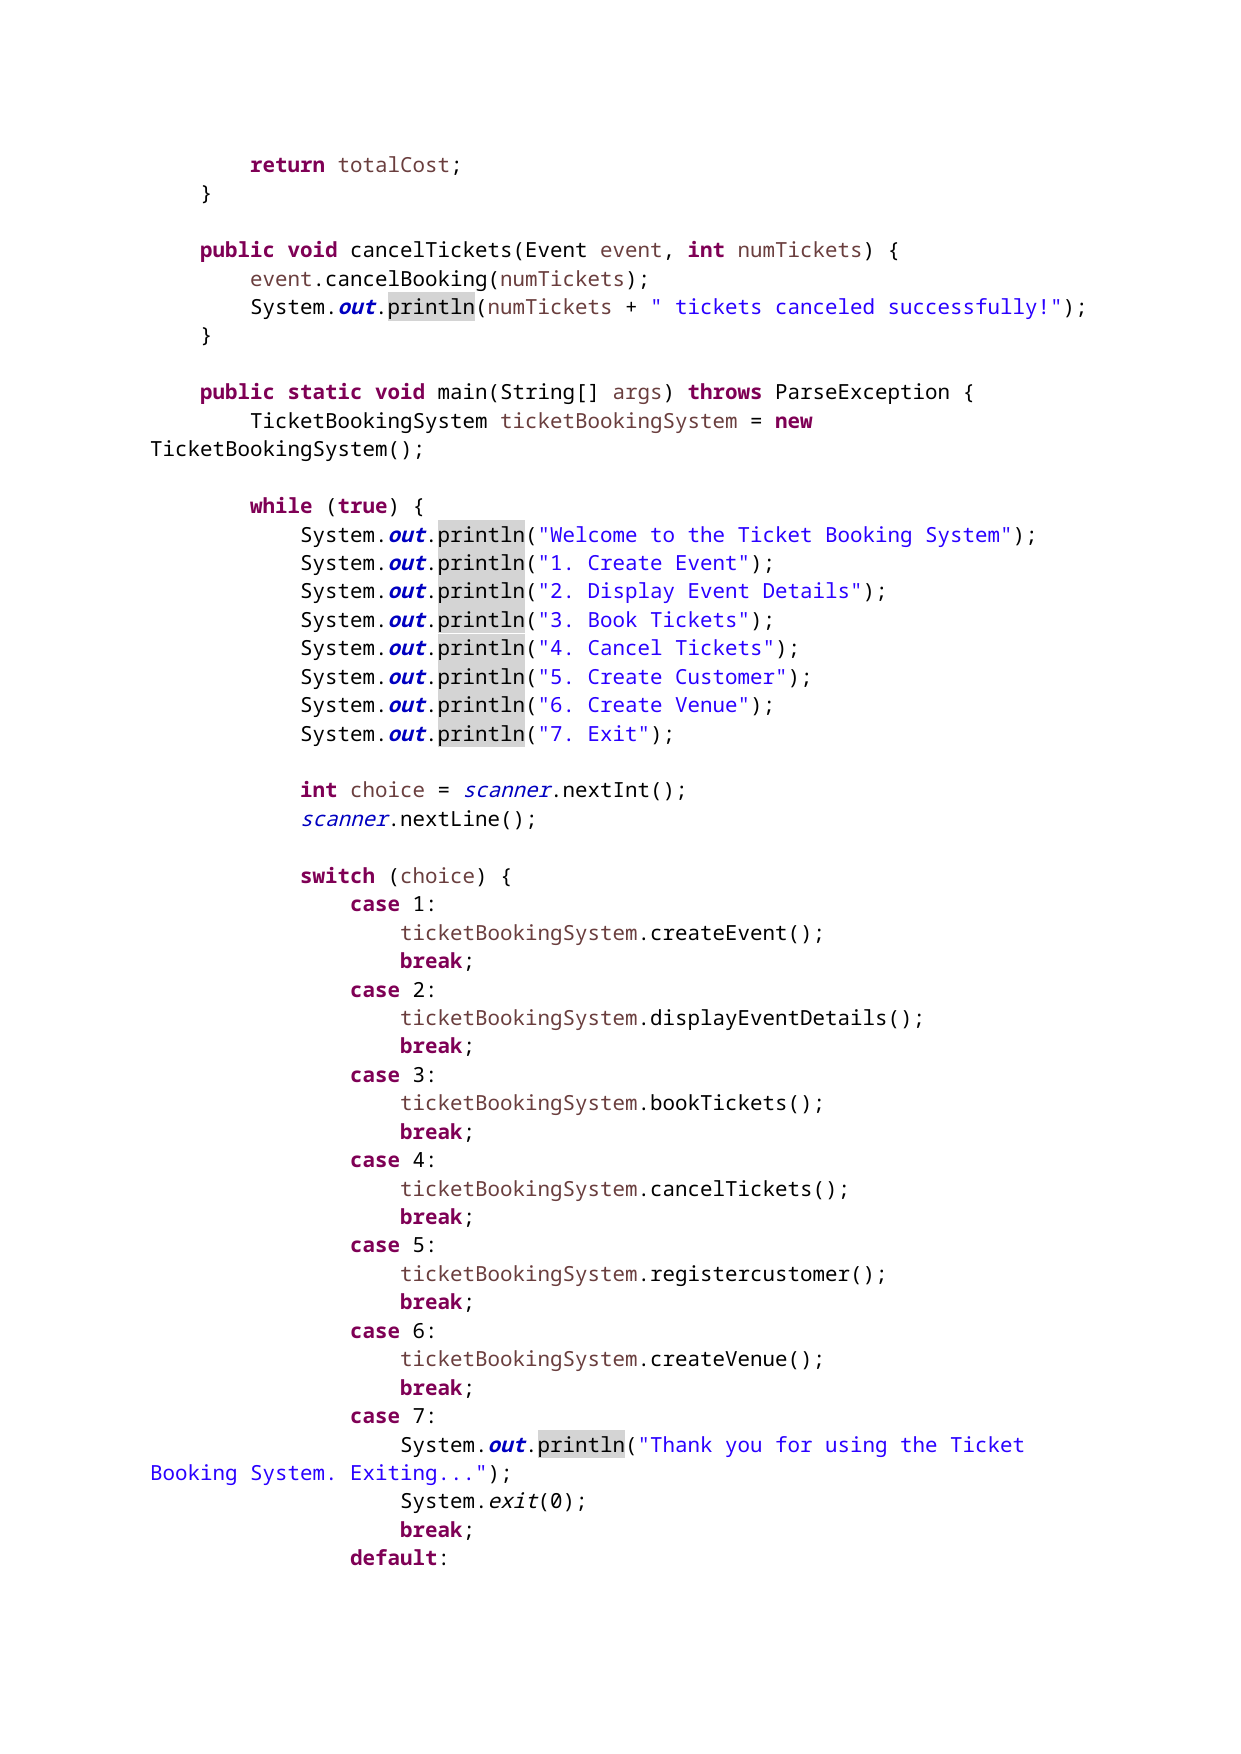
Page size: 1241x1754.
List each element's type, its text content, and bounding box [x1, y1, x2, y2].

text break; [150, 1032, 1090, 1060]
text ticketBookingSystem.registercustomer(); [150, 1259, 1090, 1287]
text System.out.println("2. Display Event Details"); [525, 577, 1090, 605]
text case 2: [150, 975, 1090, 1003]
text case 4: [150, 1145, 1090, 1174]
text System.out.println("6. Create Venue"); [150, 690, 438, 719]
text System.out.println("Thank you for using the Ticket Booking System. Exiting..."); [150, 1430, 1090, 1487]
text System.out.println("1. Create Event"); [525, 548, 1090, 577]
text System.out.println(numTickets + " tickets canceled successfully!"); [475, 292, 1090, 321]
text System.out.println("2. Display Event Details"); [150, 577, 438, 605]
text default: [150, 1543, 1090, 1572]
text System.out.println("1. Create Event"); [150, 548, 438, 577]
text System.out.println("6. Create Venue"); [525, 690, 1090, 719]
text case 7: [150, 1401, 1090, 1430]
text break; [150, 1515, 1090, 1543]
text System.out.println("5. Create Customer"); [525, 662, 1090, 690]
text break; [150, 1202, 1090, 1231]
text System.out.println("4. Cancel Tickets"); [150, 633, 1090, 662]
text System.exit(0); [150, 1487, 1090, 1515]
text } [150, 178, 1090, 207]
text return totalCost; [150, 150, 1090, 178]
text event.cancelBooking(numTickets); [150, 264, 1090, 292]
text System.out.println("Welcome to the Ticket Booking System"); [525, 520, 1090, 548]
text case 5: [150, 1231, 1090, 1259]
text TicketBookingSystem ticketBookingSystem = new TicketBookingSystem(); [150, 406, 1090, 463]
text ticketBookingSystem.bookTickets(); [150, 1088, 1090, 1117]
text System.out.println("7. Exit"); [150, 719, 438, 747]
text System.out.println("3. Book Tickets"); [150, 605, 438, 633]
text case 1: [150, 889, 1090, 918]
text scanner.nextLine(); [150, 804, 1090, 832]
text public void cancelTickets(Event event, int numTickets) { [150, 235, 1090, 264]
text System.out.println("Welcome to the Ticket Booking System"); [150, 520, 438, 548]
text case 6: [150, 1316, 1090, 1344]
text ticketBookingSystem.createVenue(); [150, 1344, 1090, 1373]
text } [150, 321, 1090, 349]
text switch (choice) { [150, 861, 1090, 889]
text ticketBookingSystem.createEvent(); [150, 918, 1090, 946]
text ticketBookingSystem.displayEventDetails(); [150, 1003, 1090, 1032]
text System.out.println("7. Exit"); [525, 719, 1090, 747]
text System.out.println(numTickets + " tickets canceled successfully!"); [150, 292, 388, 321]
text System.out.println("5. Create Customer"); [150, 662, 438, 690]
text break; [150, 946, 1090, 975]
text ticketBookingSystem.cancelTickets(); [150, 1174, 1090, 1202]
text public static void main(String[] args) throws ParseException { [150, 377, 1090, 406]
text break; [150, 1287, 1090, 1316]
text break; [150, 1373, 1090, 1401]
text case 3: [150, 1060, 1090, 1088]
text int choice = scanner.nextInt(); [150, 776, 1090, 804]
text while (true) { [150, 491, 1090, 520]
text break; [150, 1117, 1090, 1145]
text System.out.println("3. Book Tickets"); [525, 605, 1090, 633]
